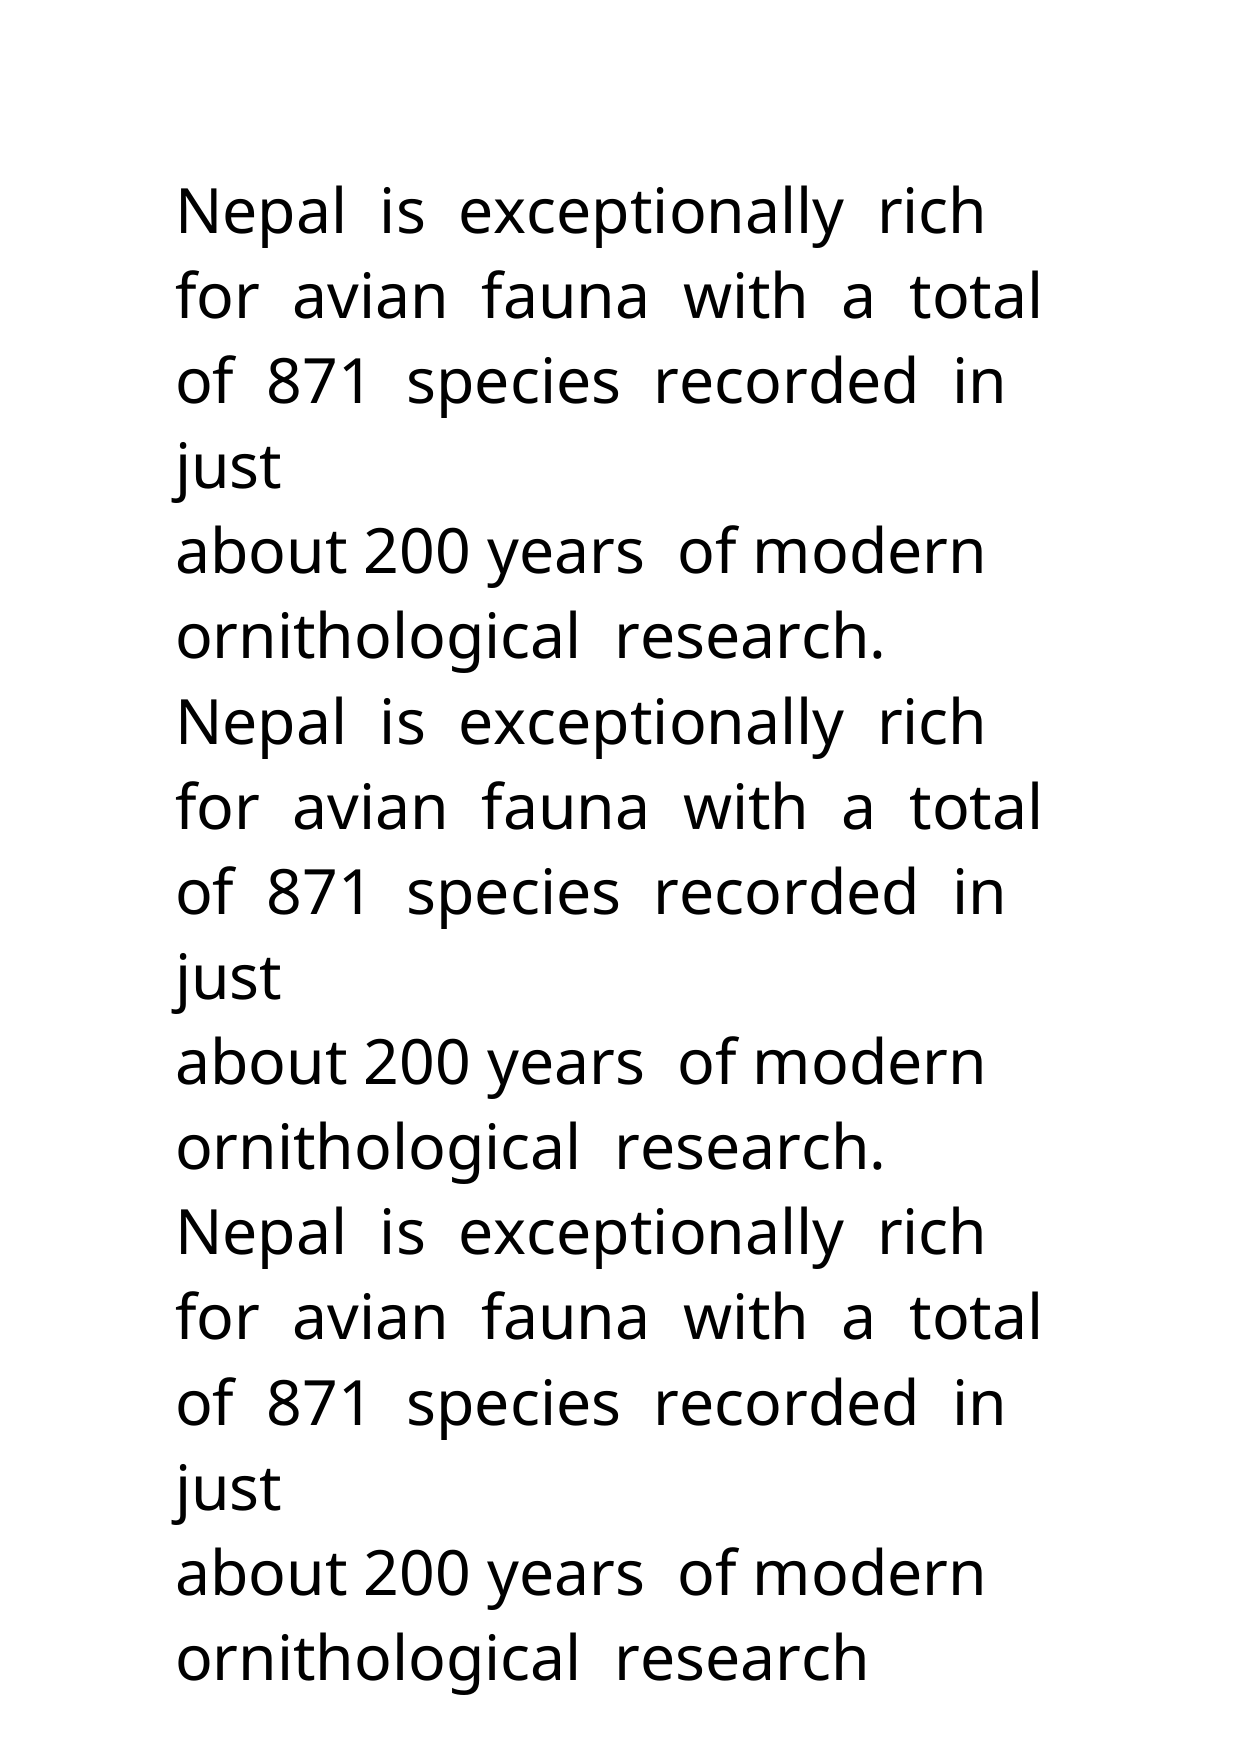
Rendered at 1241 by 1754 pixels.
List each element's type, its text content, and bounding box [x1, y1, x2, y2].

text about 200 years of modern ornithological research [175, 1528, 1069, 1698]
text about 200 years of modern ornithological research. [175, 507, 1069, 677]
text Nepal is exceptionally rich for avian fauna with a total of 871 species recorded in just [175, 167, 1069, 507]
text Nepal is exceptionally rich for avian fauna with a total of 871 species recorded in just [175, 1188, 1069, 1528]
text Nepal is exceptionally rich for avian fauna with a total of 871 species recorded in just [175, 677, 1069, 1018]
text about 200 years of modern ornithological research. [175, 1018, 1069, 1188]
